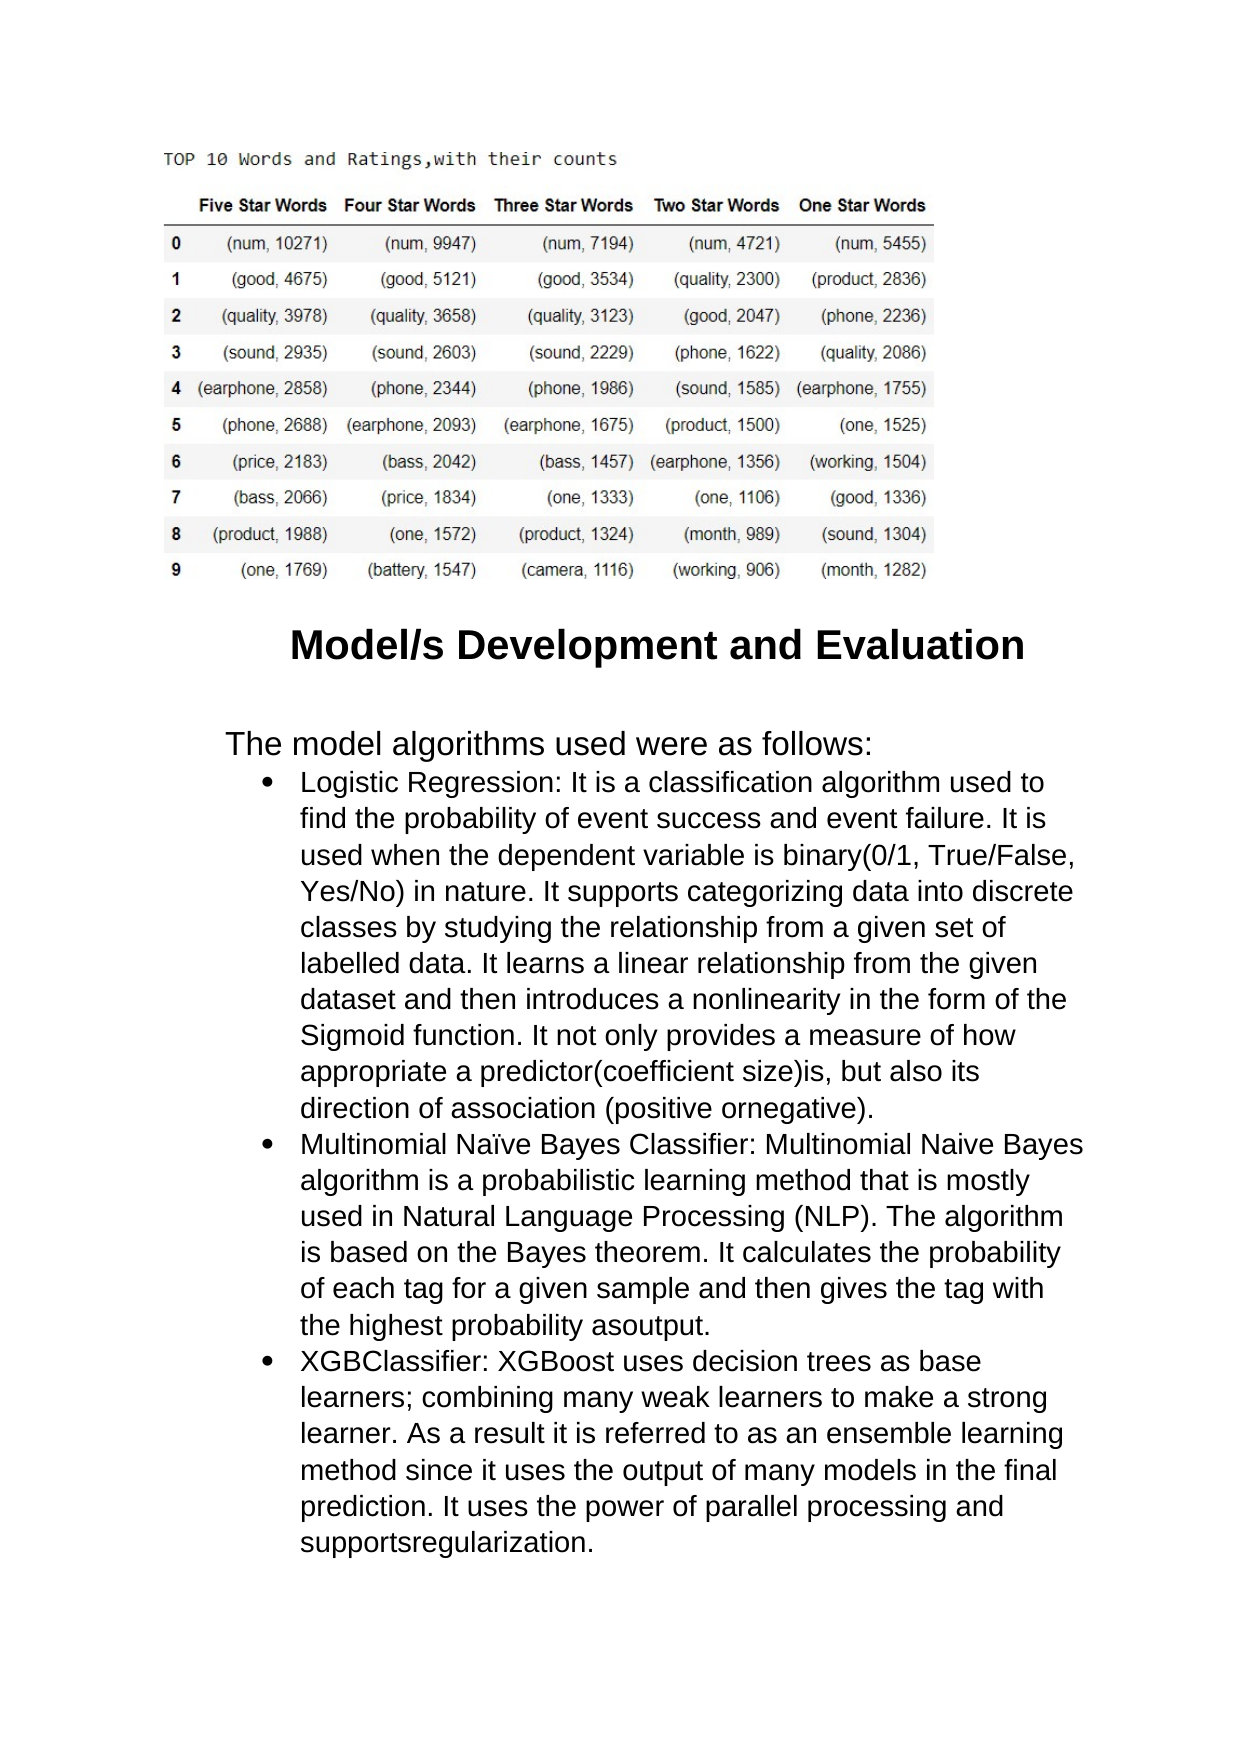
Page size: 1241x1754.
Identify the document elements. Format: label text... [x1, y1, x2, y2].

text Model/s Development and Evaluation [288, 621, 1028, 668]
picture [163, 152, 934, 579]
list Multinomial Naïve Bayes Classifier: Multinomial Naive Bayes algorithm is a probabilistic learning method that is mostly used in Natural Language Processing (NLP). The algorithm is based on the Bayes theorem. It calculates the probability of each tag for a given sample and then gives the tag with the highest probability asoutput. [262, 1127, 1084, 1341]
list Logistic Regression: It is a classification algorithm used to find the probability of event success and event failure. It is used when the dependent variable is binary(0/1, True/False, Yes/No) in nature. It supports categorizing data into discrete classes by studying the relationship from a given set of labelled data. It learns a linear relationship from the given dataset and then introduces a nonlinearity in the form of the Sigmoid function. It not only provides a measure of how appropriate a predictor(coefficient size)is, but also its direction of association (positive ornegative). [262, 765, 1077, 1124]
text The model algorithms used were as follows: [225, 724, 1161, 762]
list XGBClassifier: XGBoost uses decision trees as base learners; combining many weak learners to make a strong learner. As a result it is referred to as an ensemble learning method since it uses the output of many models in the final prediction. It uses the power of parallel processing and supportsregularization. [262, 1344, 1065, 1558]
